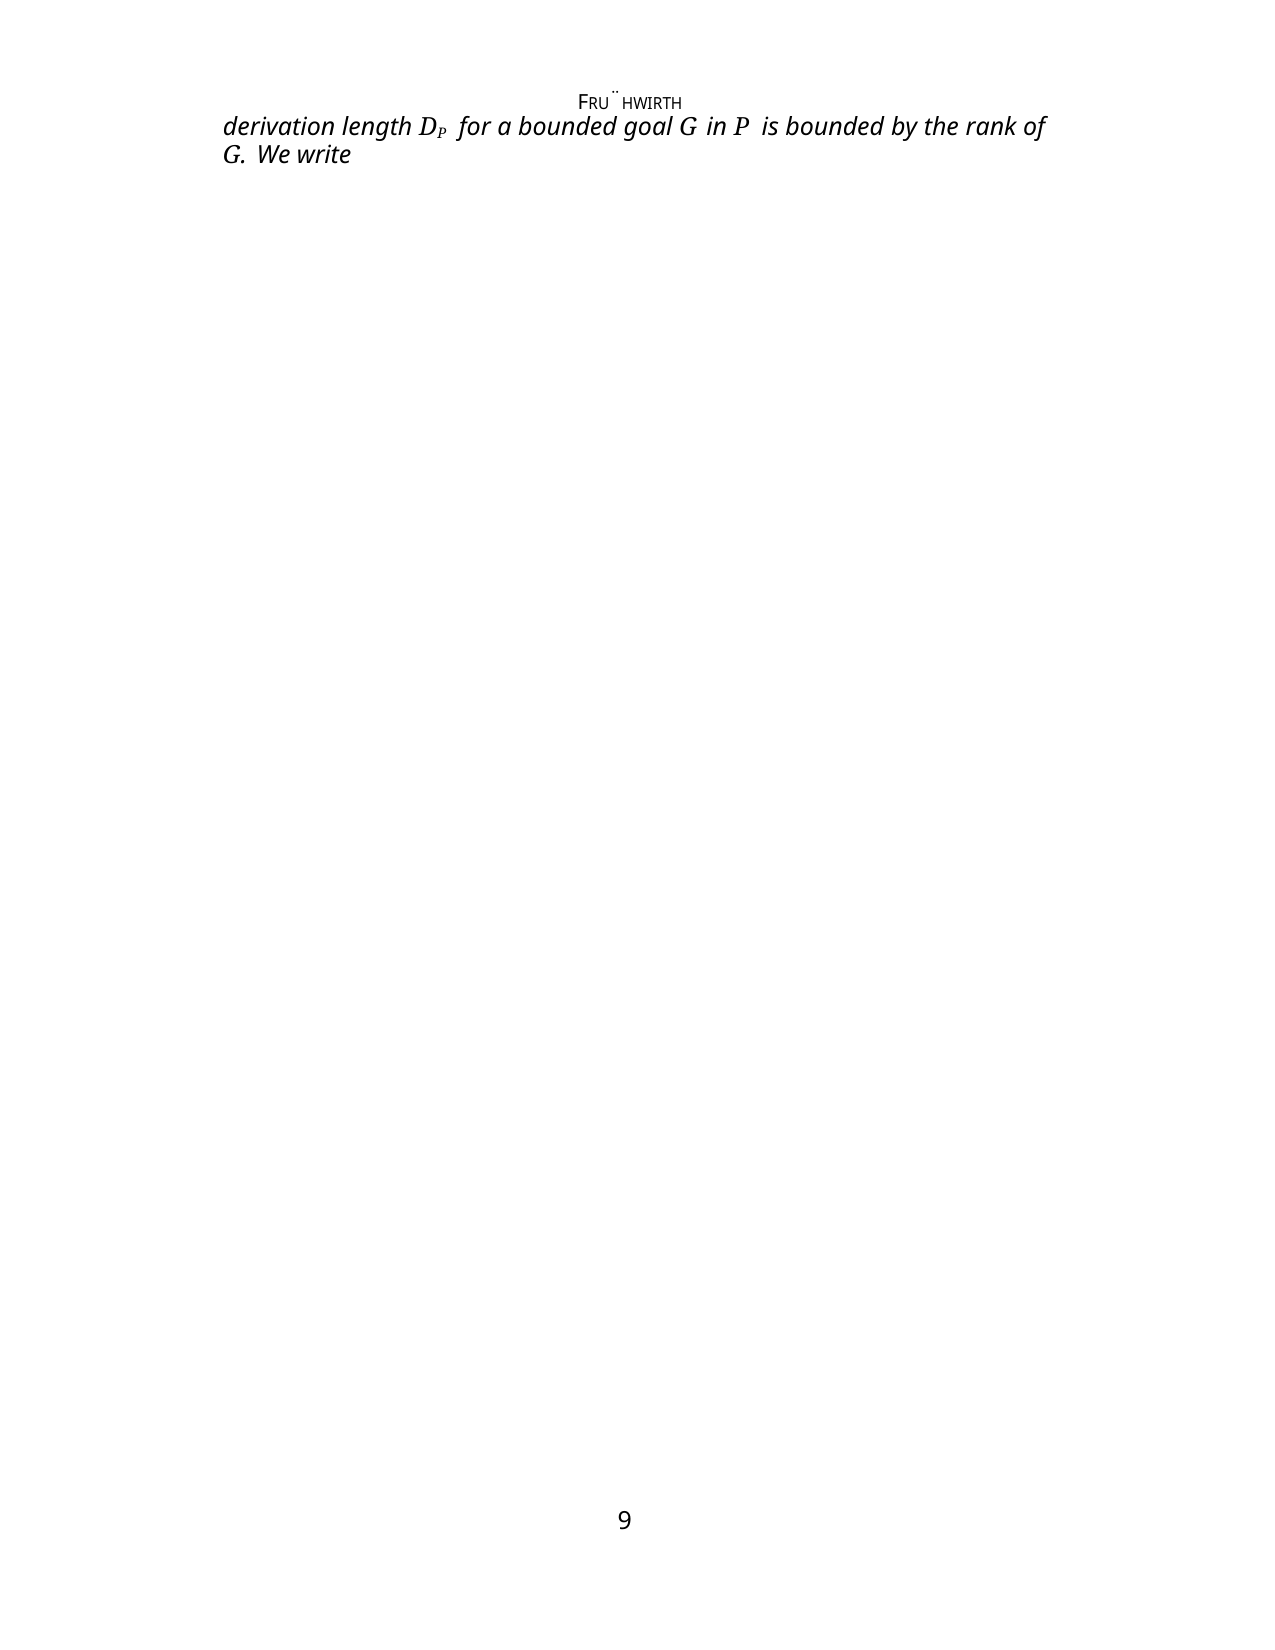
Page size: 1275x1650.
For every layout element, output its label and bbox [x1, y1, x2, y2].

text [223, 112, 1045, 170]
